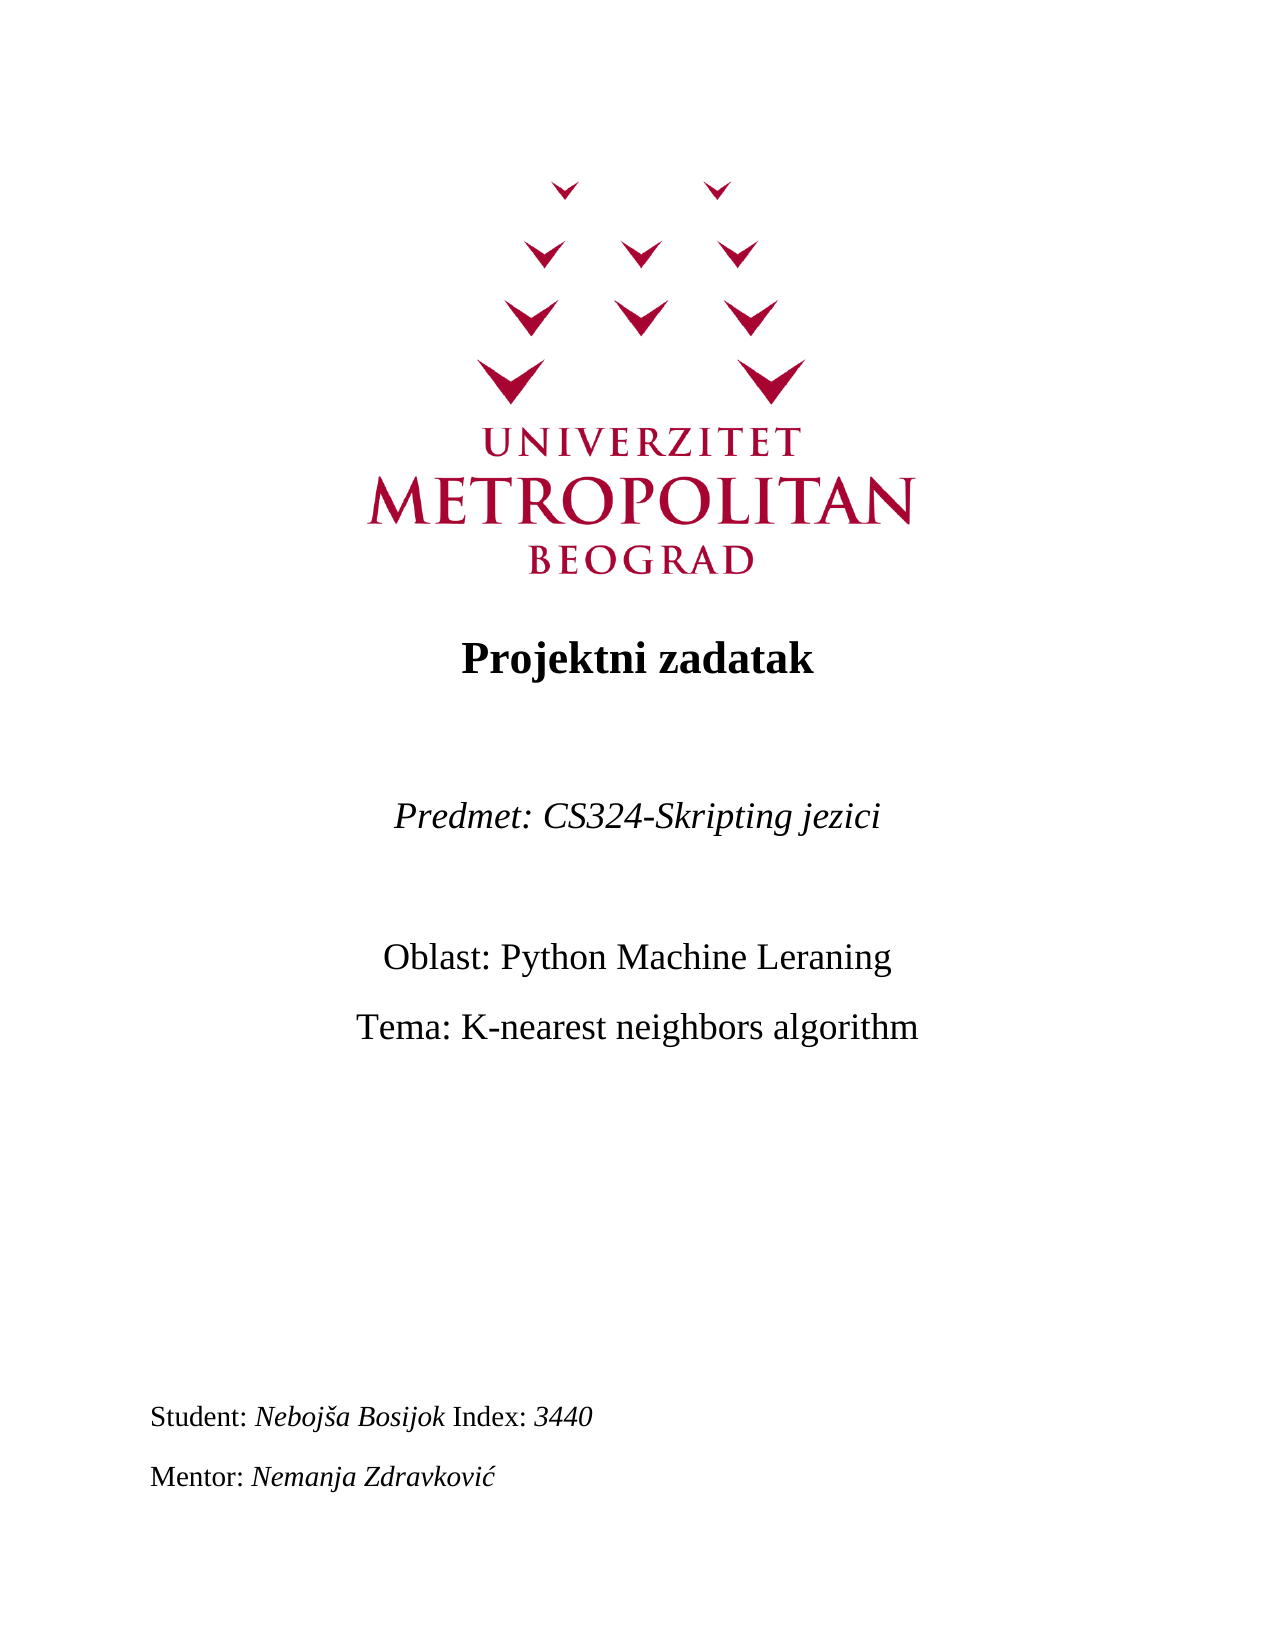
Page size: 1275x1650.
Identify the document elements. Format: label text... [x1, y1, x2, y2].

text Predmet: CS324-Skripting jezici [150, 793, 1125, 836]
text Student: Nebojša Bosijok Index: 3440 [150, 1399, 1125, 1433]
picture [348, 150, 927, 606]
text Projektni zadatak [150, 631, 1125, 683]
text Tema: K-nearest neighbors algorithm [150, 1004, 1125, 1048]
text Mentor: Nemanja Zdravković [150, 1459, 1125, 1492]
text Oblast: Python Machine Leraning [150, 934, 1125, 977]
